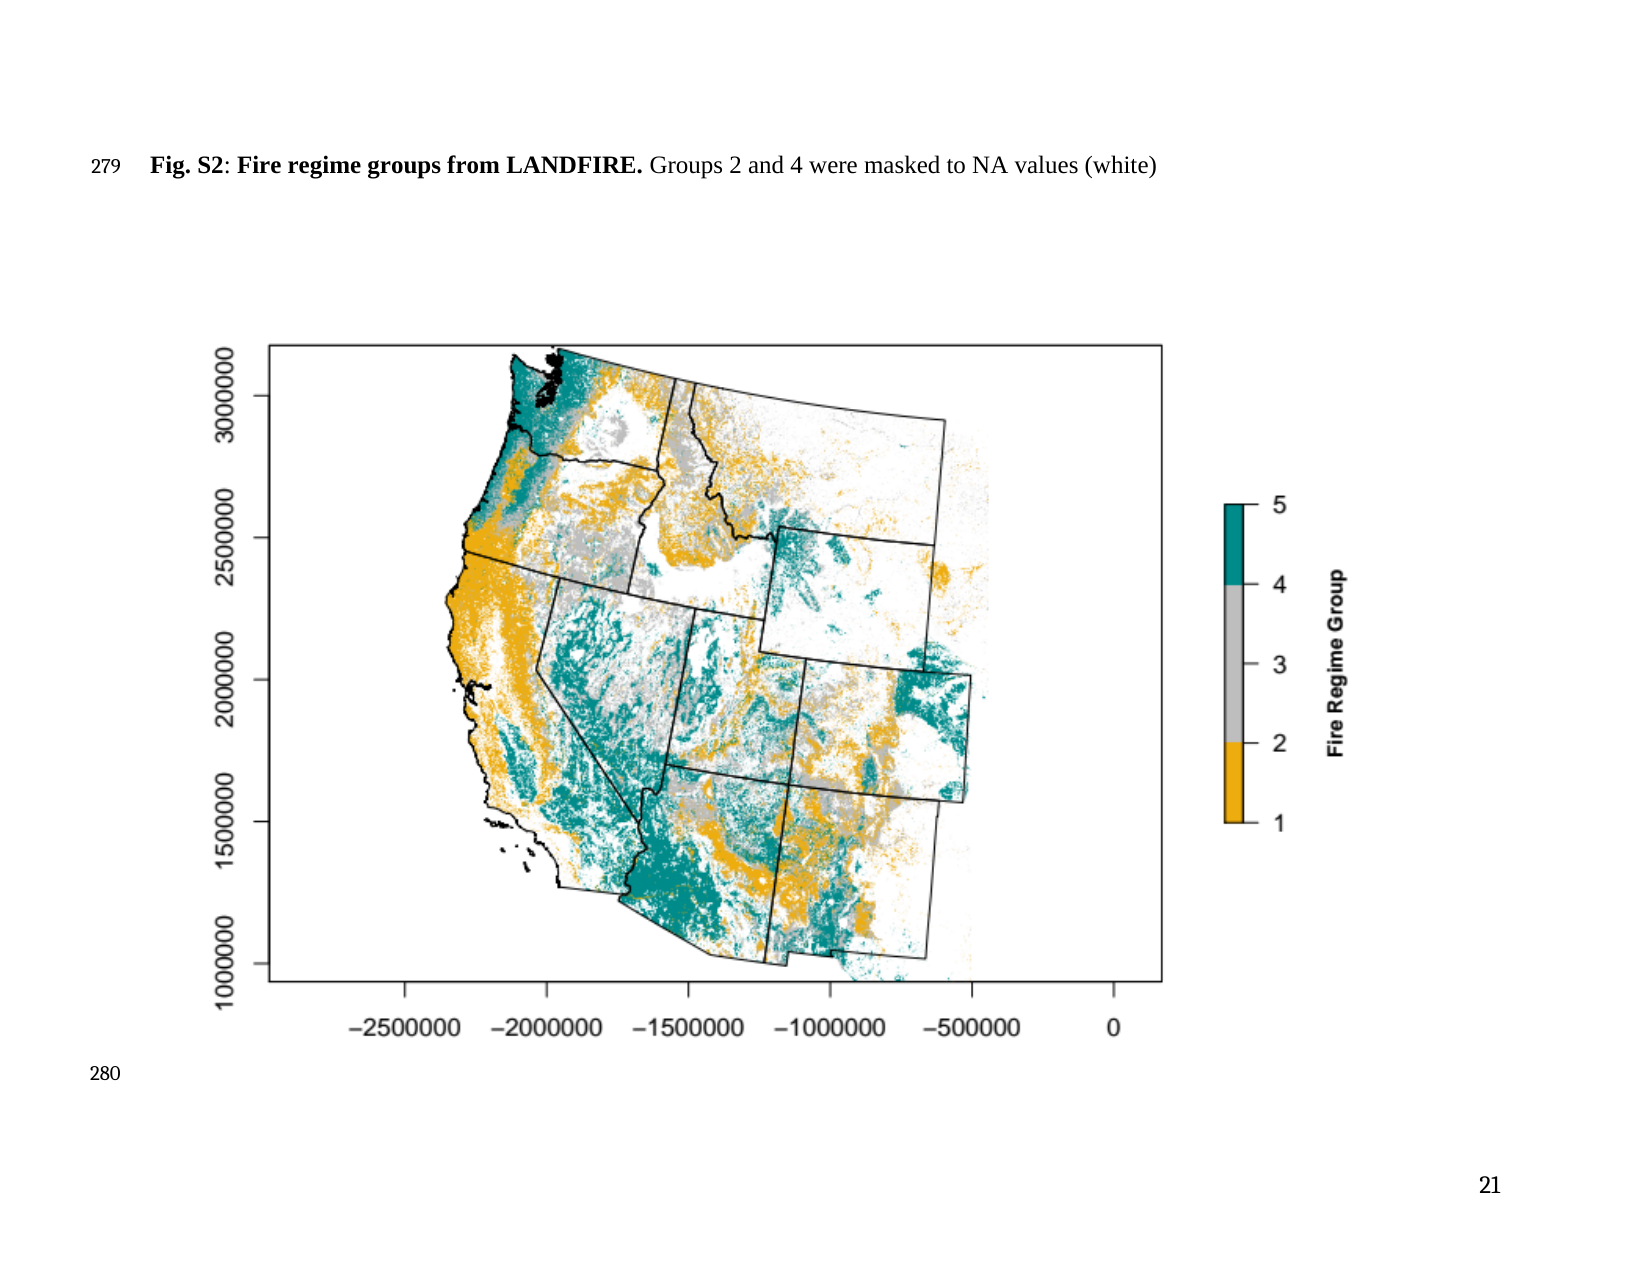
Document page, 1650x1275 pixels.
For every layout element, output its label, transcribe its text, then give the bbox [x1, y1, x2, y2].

text Fig. S2: Fire regime groups from LANDFIRE. Groups 2 and 4 were masked to NA values (white) [150, 150, 1500, 1080]
